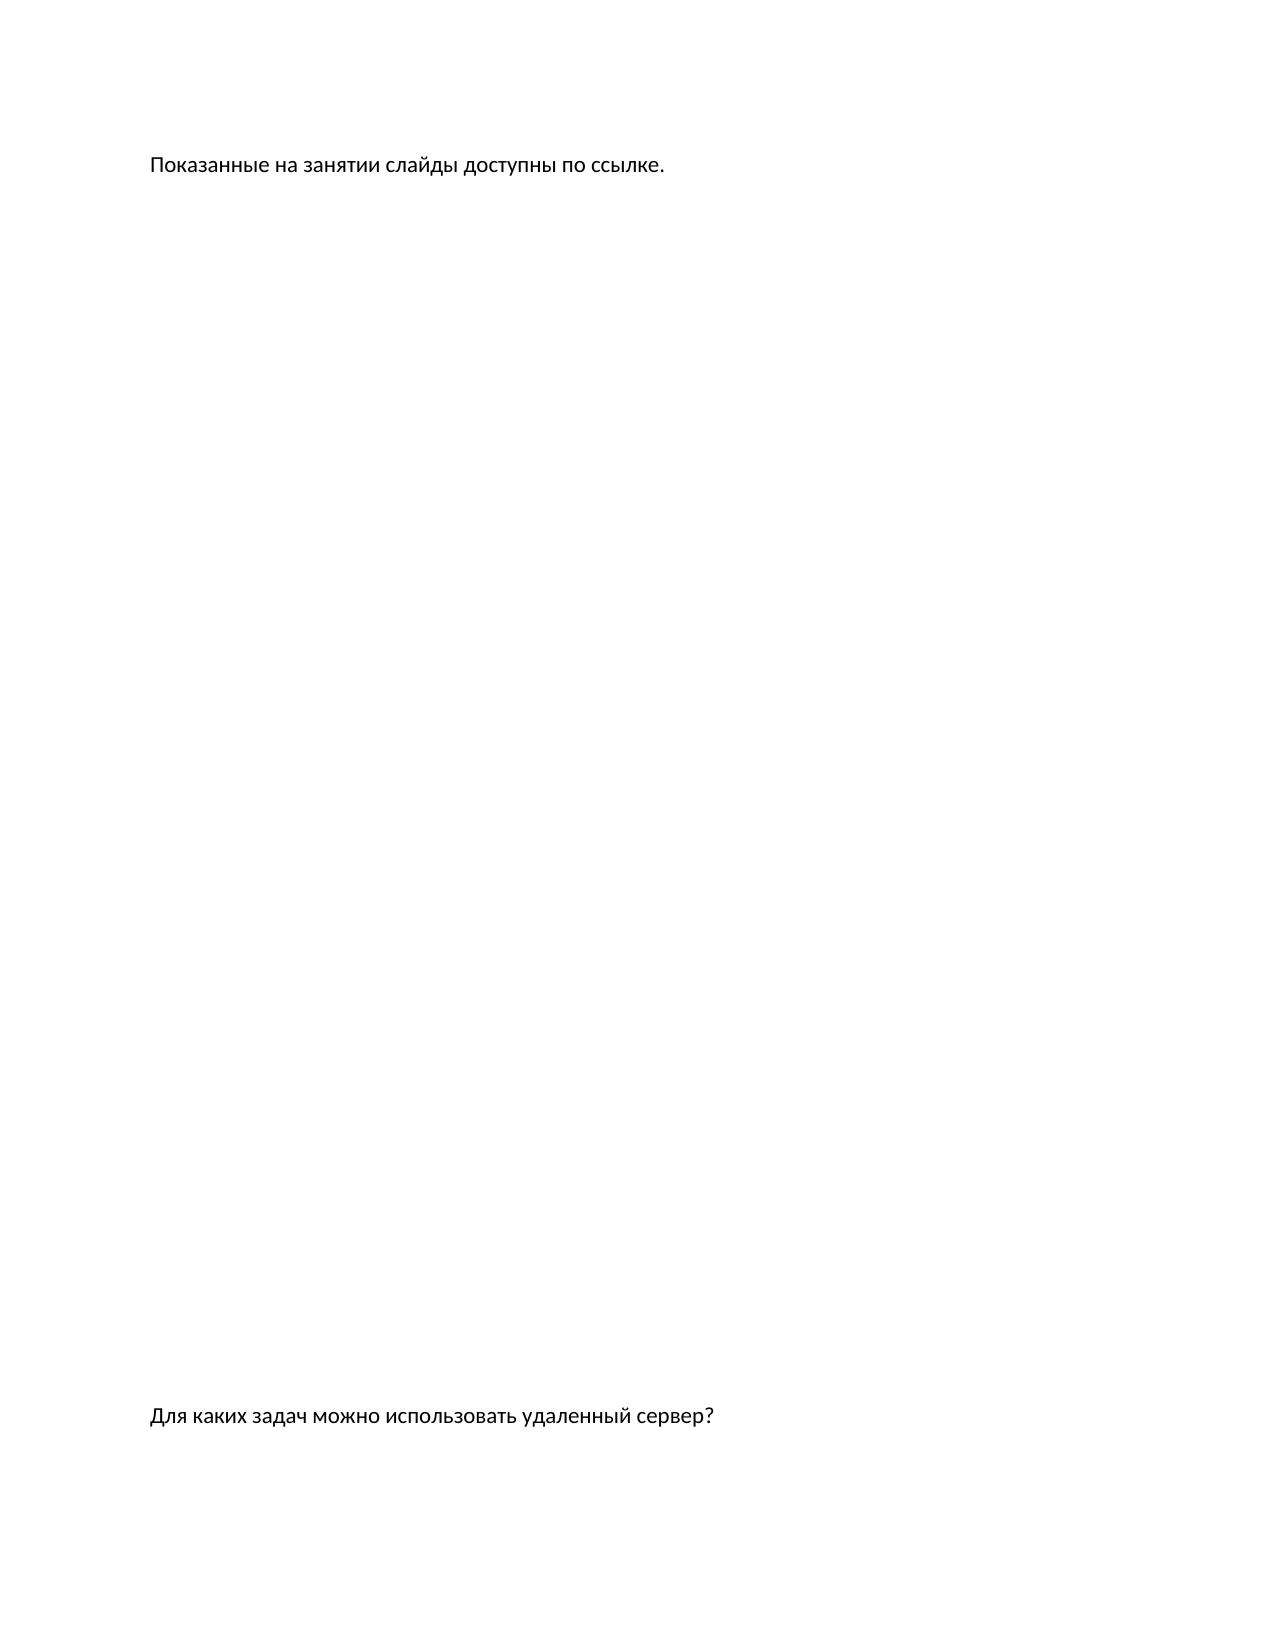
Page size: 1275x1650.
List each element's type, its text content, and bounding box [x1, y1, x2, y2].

text Для каких задач можно использовать удаленный сервер? [150, 1401, 1125, 1429]
text Показанные на занятии слайды доступны по ссылке. [150, 150, 1125, 1384]
